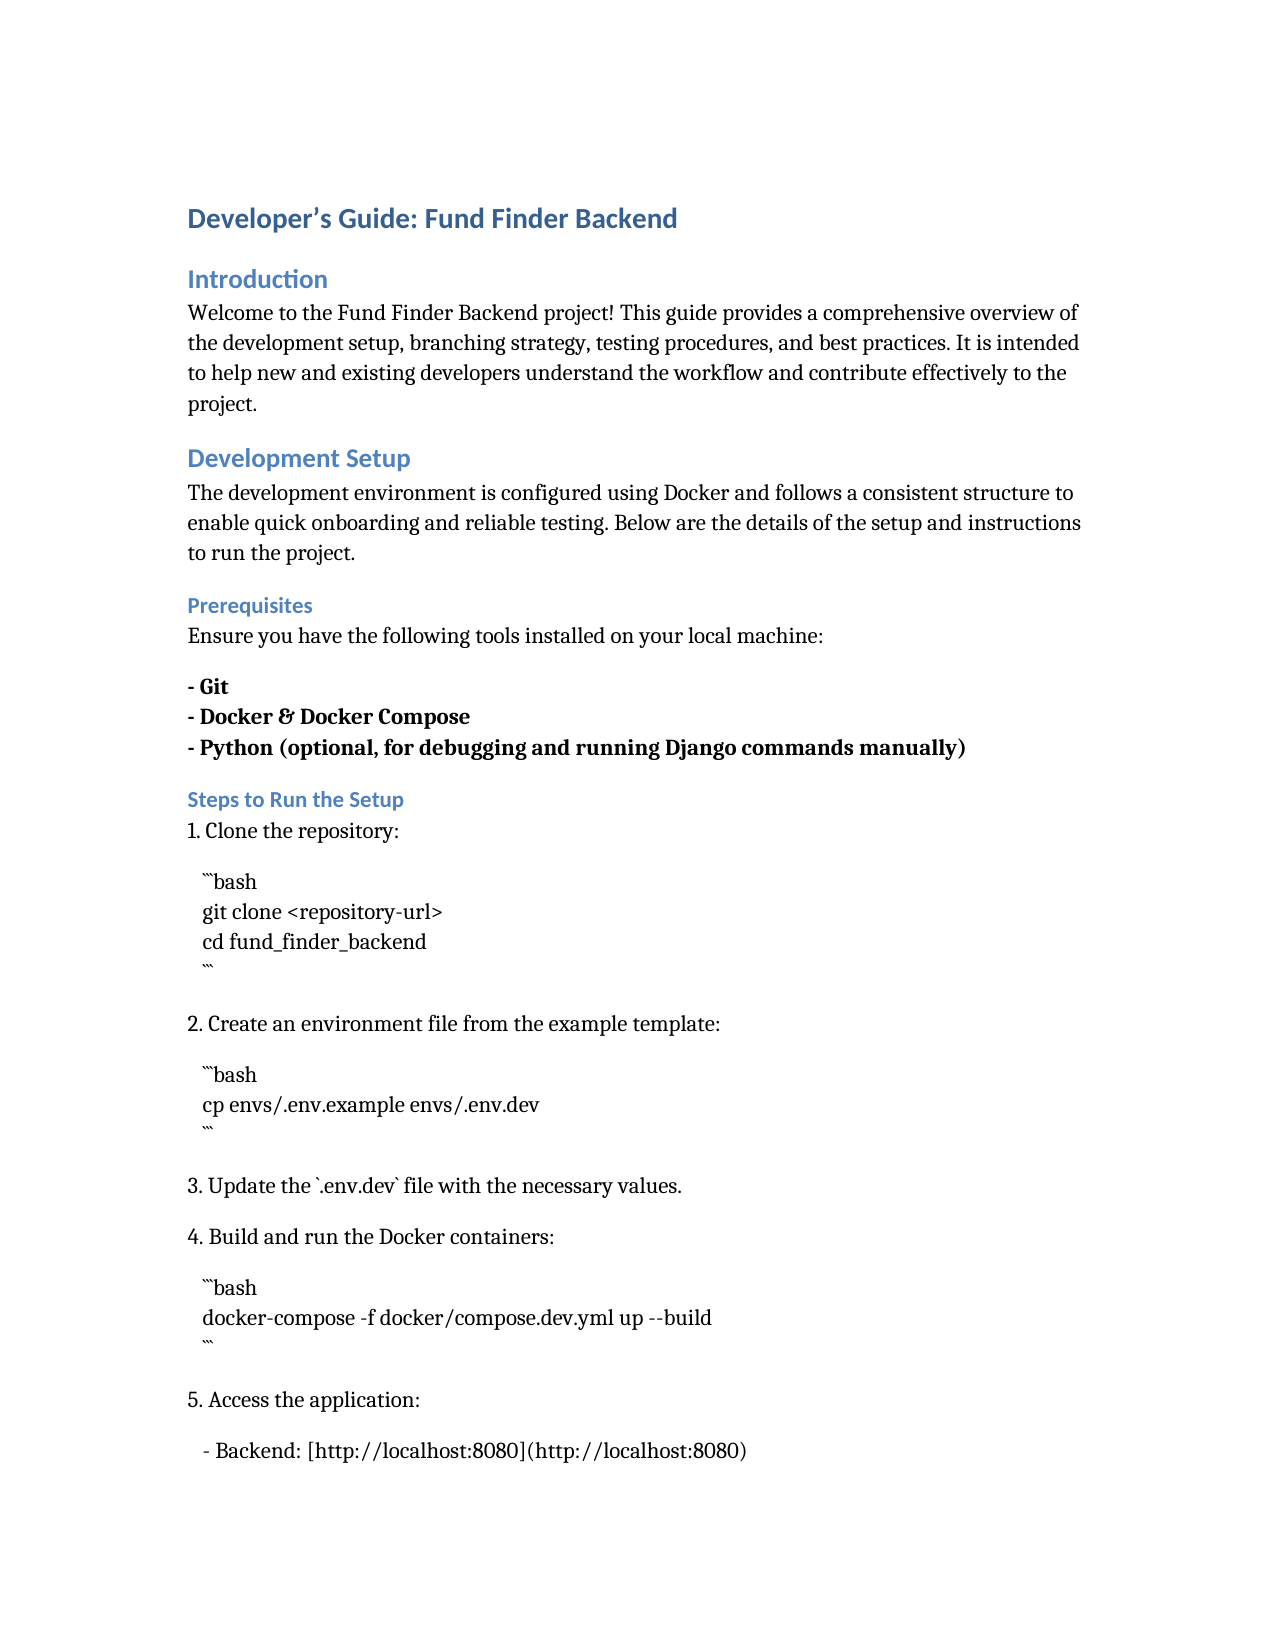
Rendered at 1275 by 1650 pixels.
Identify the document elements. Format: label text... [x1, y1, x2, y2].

subtitle Introduction [187, 262, 1087, 295]
text 1. Clone the repository: [187, 818, 1087, 844]
subtitle Steps to Run the Setup [187, 785, 1087, 813]
text Welcome to the Fund Finder Backend project! This guide provides a comprehensive overview of the development setup, branching strategy, testing procedures, and best practices. It is intended to help new and existing developers understand the workflow and contribute effectively to the project. [187, 300, 1087, 417]
text ```bash docker-compose -f docker/compose.dev.yml up --build ``` [187, 1275, 1087, 1362]
text - Git - Docker & Docker Compose - Python (optional, for debugging and running Django commands manually) [187, 674, 1087, 761]
subtitle Development Setup [187, 441, 1087, 474]
text ```bash cp envs/.env.example envs/.env.dev ``` [187, 1061, 1087, 1148]
text 2. Create an environment file from the example template: [187, 1010, 1087, 1037]
text 5. Access the application: [187, 1386, 1087, 1413]
text - Backend: [http://localhost:8080](http://localhost:8080) [187, 1437, 1087, 1464]
text Ensure you have the following tools installed on your local machine: [187, 623, 1087, 649]
text The development environment is configured using Docker and follows a consistent structure to enable quick onboarding and reliable testing. Below are the details of the setup and instructions to run the project. [187, 479, 1087, 566]
text ```bash git clone <repository-url> cd fund_finder_backend ``` [187, 869, 1087, 986]
text 3. Update the `.env.dev` file with the necessary values. [187, 1173, 1087, 1199]
subtitle Prerequisites [187, 591, 1087, 619]
subtitle Developer’s Guide: Fund Finder Backend [187, 200, 1087, 236]
text 4. Build and run the Docker containers: [187, 1224, 1087, 1250]
